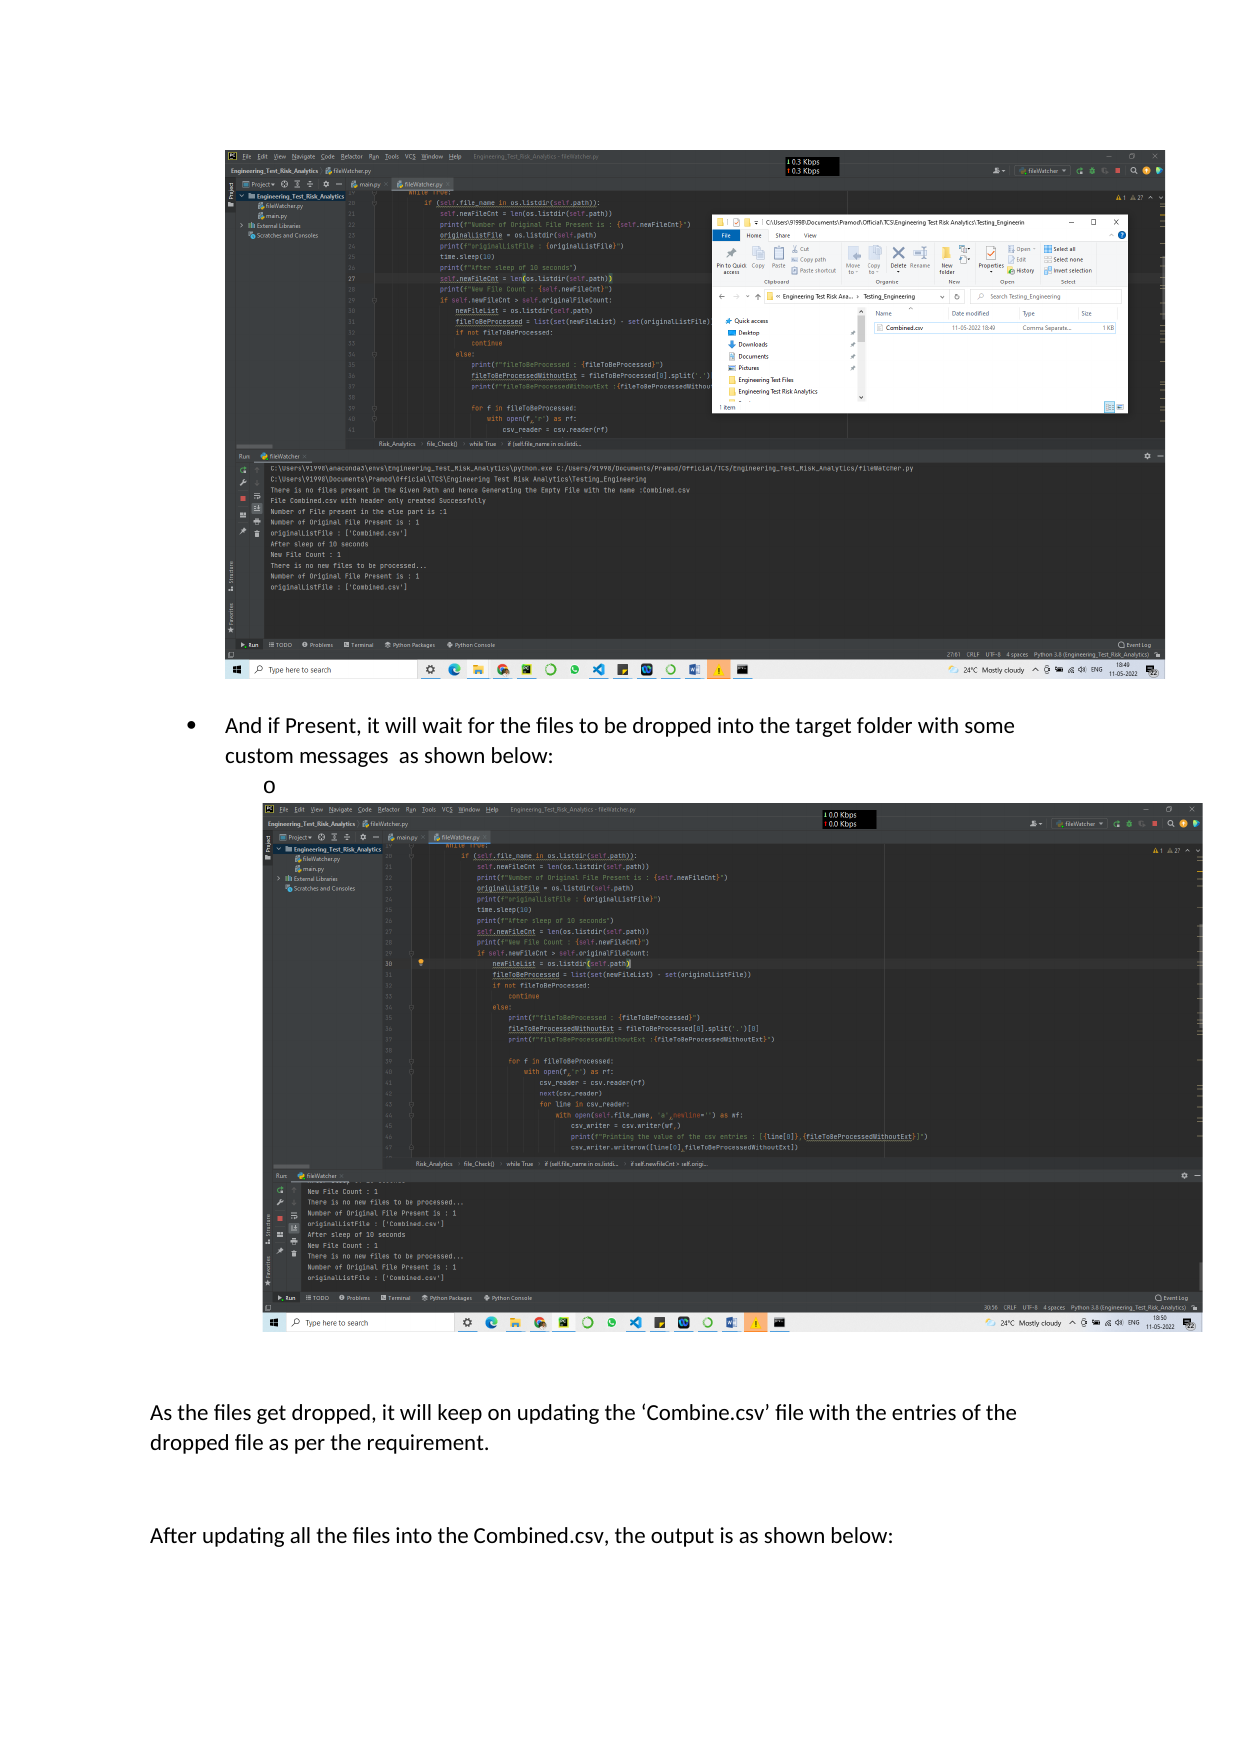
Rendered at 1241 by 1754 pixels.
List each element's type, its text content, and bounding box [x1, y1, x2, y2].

text After updating all the files into the Combined.csv, the output is as shown below: [150, 1522, 1090, 1549]
picture [225, 150, 1166, 679]
text As the files get dropped, it will keep on updating the ‘Combine.csv’ file with the entries of the dropped file as per the requirement. [150, 1398, 1090, 1456]
picture [262, 803, 1203, 1332]
list And if Present, it will wait for the files to be dropped into the target folder with some custom messages as shown below: [187, 711, 1090, 769]
